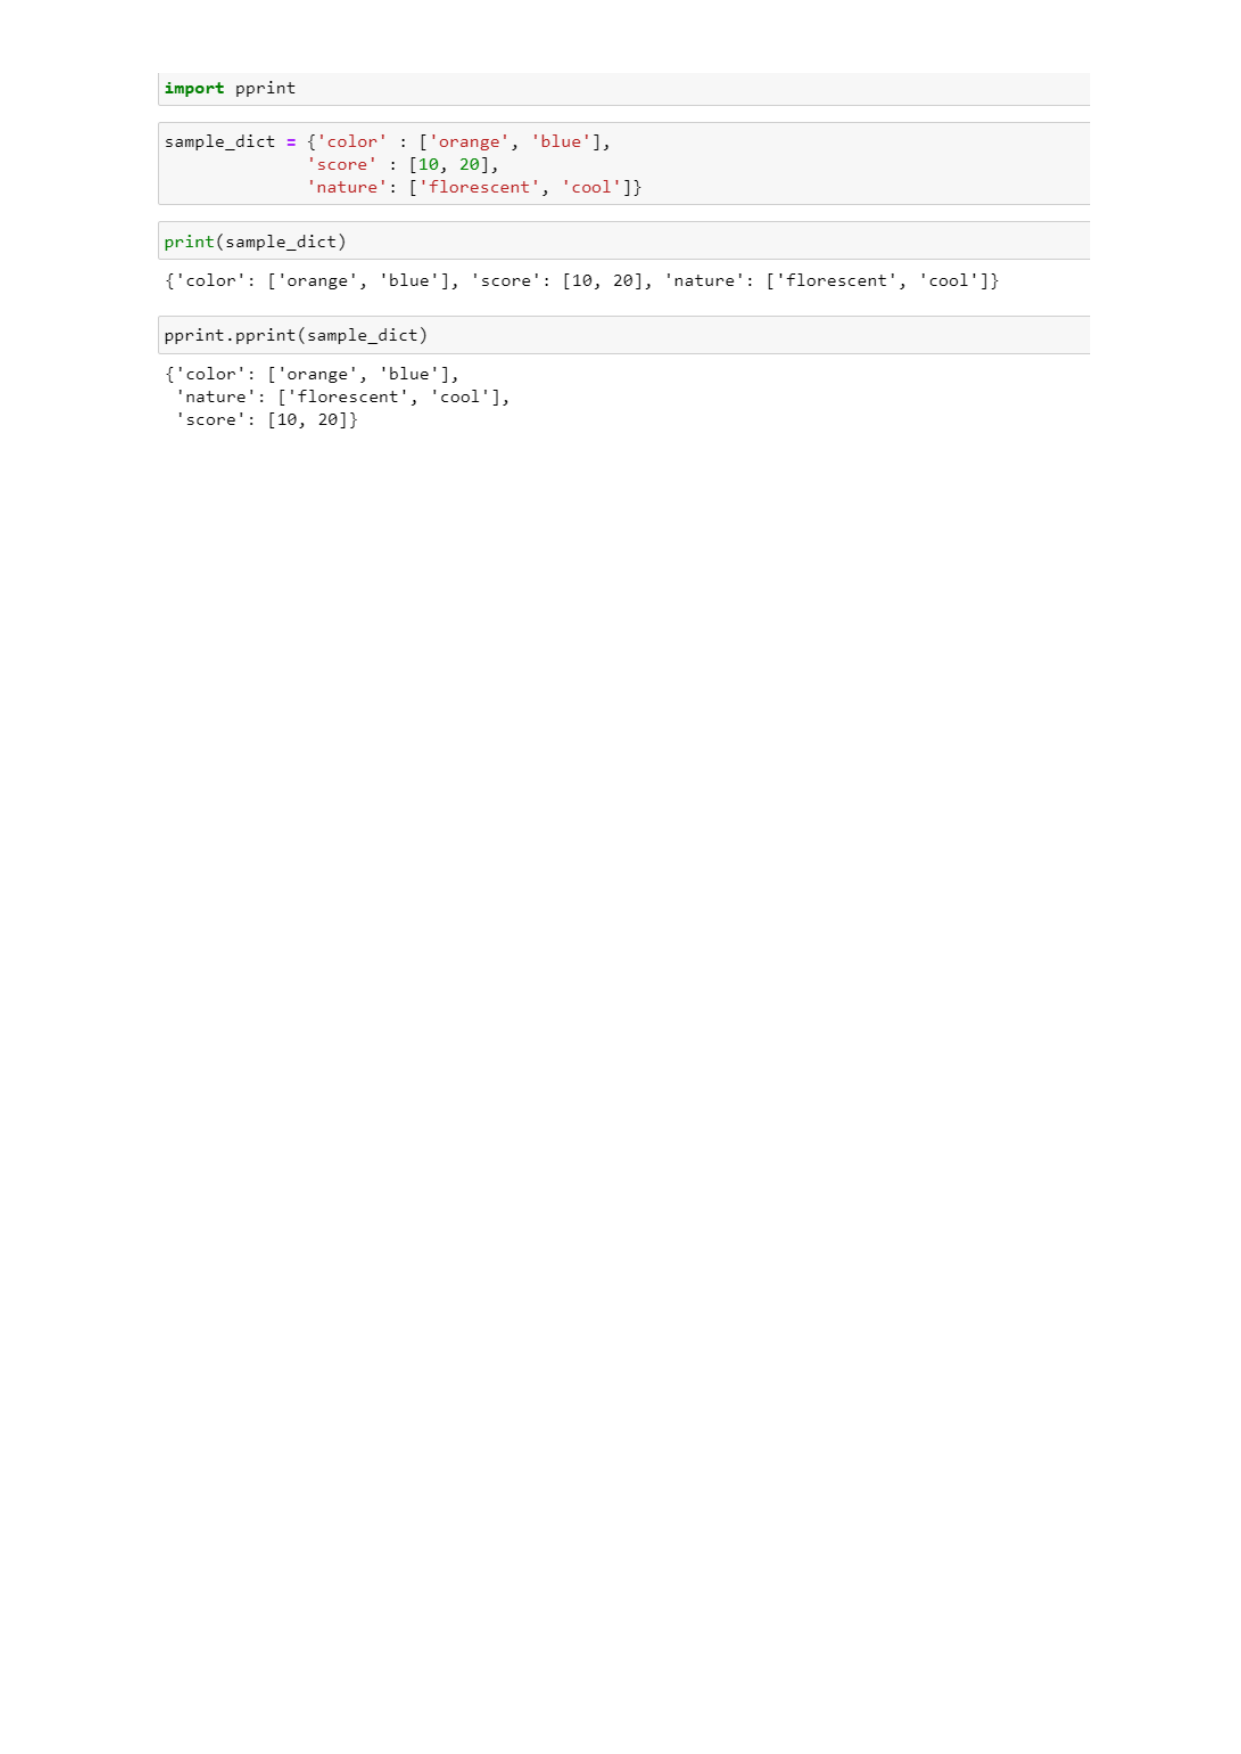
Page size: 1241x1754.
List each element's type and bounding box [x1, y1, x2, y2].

picture [150, 73, 1091, 441]
